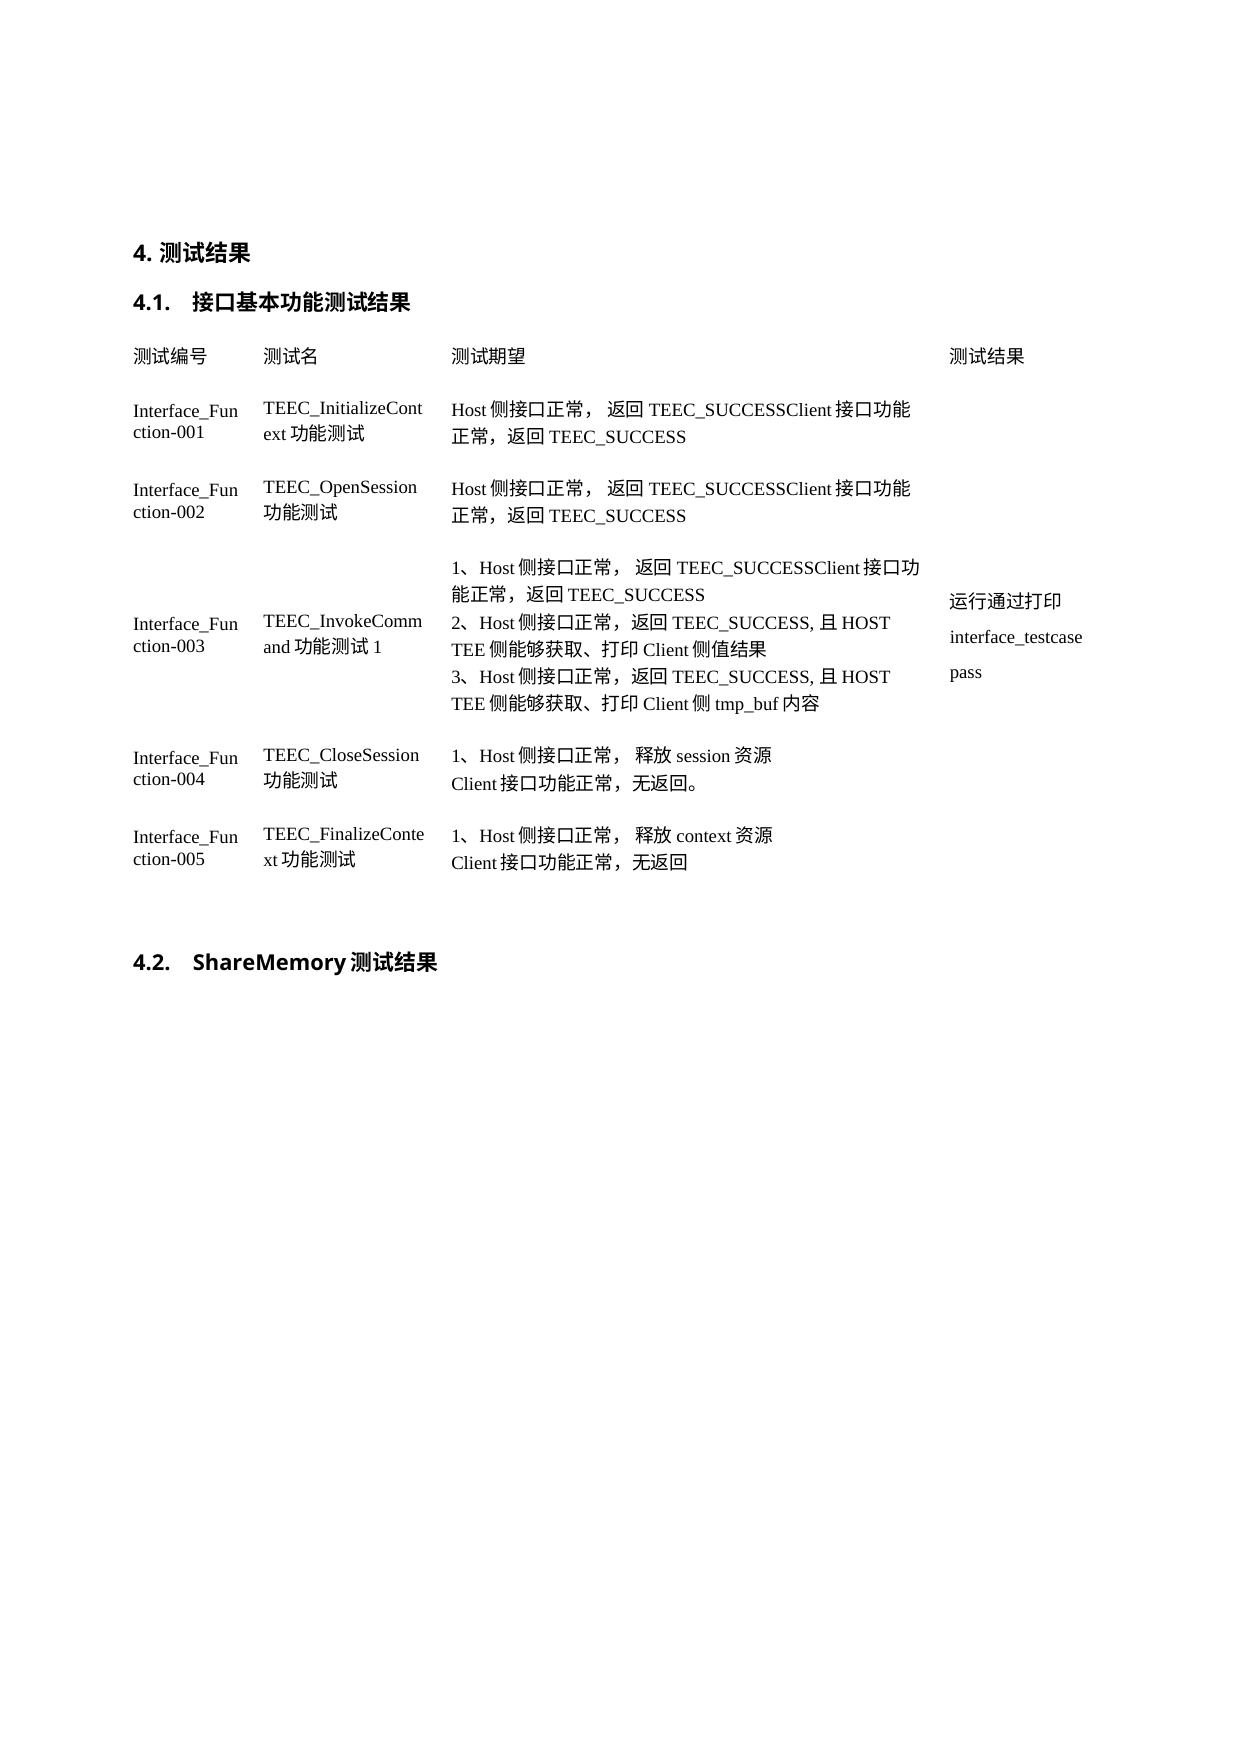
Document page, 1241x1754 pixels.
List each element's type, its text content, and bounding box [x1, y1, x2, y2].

table_cell Interface_Function-004 [122, 741, 252, 820]
table_cell Interface_Function-003 [122, 553, 252, 741]
table_cell TEEC_CloseSession功能测试 [252, 741, 440, 820]
subtitle 接口基本功能测试结果 [133, 297, 1090, 329]
table_cell TEEC_InitializeContext功能测试 [252, 394, 440, 473]
subtitle 测试结果 [133, 219, 1090, 284]
table_header 测试期望 [440, 342, 938, 394]
table_header 测试名 [252, 342, 440, 394]
table_header 测试编号 [122, 342, 252, 394]
table_cell 运行通过打印 interface_testcase pass [938, 394, 1101, 900]
table_cell Interface_Function-002 [122, 474, 252, 553]
table_cell 1、Host侧接口正常， 返回 TEEC_SUCCESSClient接口功能正常，返回 TEEC_SUCCESS 2、Host侧接口正常，返回TEEC_SUCCESS, 且HOST TEE侧能够获取、打印Client侧值结果 3、Host侧接口正常，返回TEEC_SUCCESS, 且HOST TEE侧能够获取、打印Client侧tmp_buf内容 [440, 553, 938, 741]
table_cell 1、Host侧接口正常， 释放session资源 Client接口功能正常，无返回。 [440, 741, 938, 820]
table_cell Host侧接口正常， 返回 TEEC_SUCCESSClient接口功能正常，返回 TEEC_SUCCESS [440, 394, 938, 473]
table_cell TEEC_InvokeCommand功能测试1 [252, 553, 440, 741]
table_header 测试结果 [938, 342, 1101, 394]
subtitle ShareMemory测试结果 [133, 957, 1090, 990]
table_cell 1、Host侧接口正常， 释放context资源 Client接口功能正常，无返回 [440, 820, 938, 900]
table_cell TEEC_FinalizeContext功能测试 [252, 820, 440, 900]
table_cell Interface_Function-005 [122, 820, 252, 900]
table_cell Interface_Function-001 [122, 394, 252, 473]
table_cell Host侧接口正常， 返回 TEEC_SUCCESSClient接口功能正常，返回 TEEC_SUCCESS [440, 474, 938, 553]
table_cell TEEC_OpenSession功能测试 [252, 474, 440, 553]
